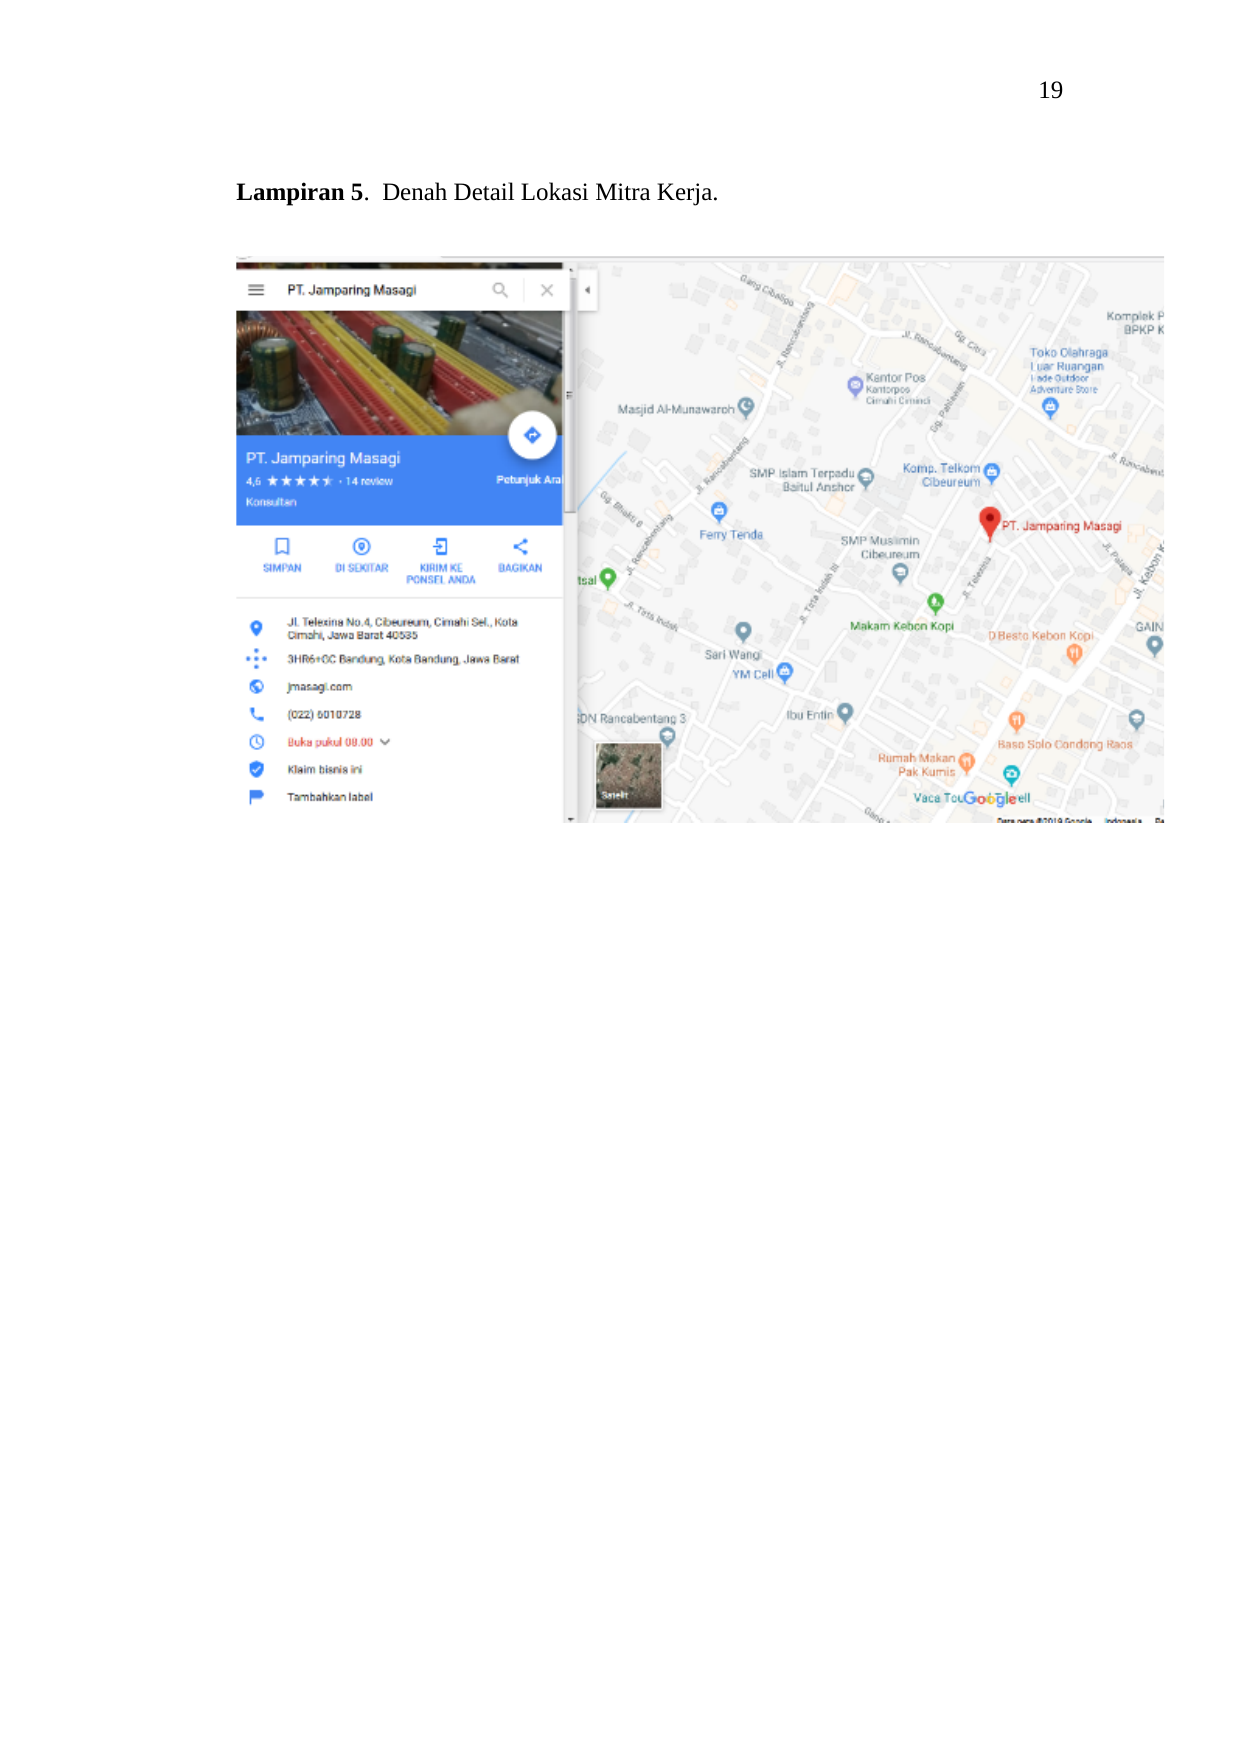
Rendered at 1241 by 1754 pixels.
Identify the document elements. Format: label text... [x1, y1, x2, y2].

subtitle Lampiran 5. Denah Detail Lokasi Mitra Kerja. [236, 177, 1063, 206]
picture [236, 256, 1165, 823]
